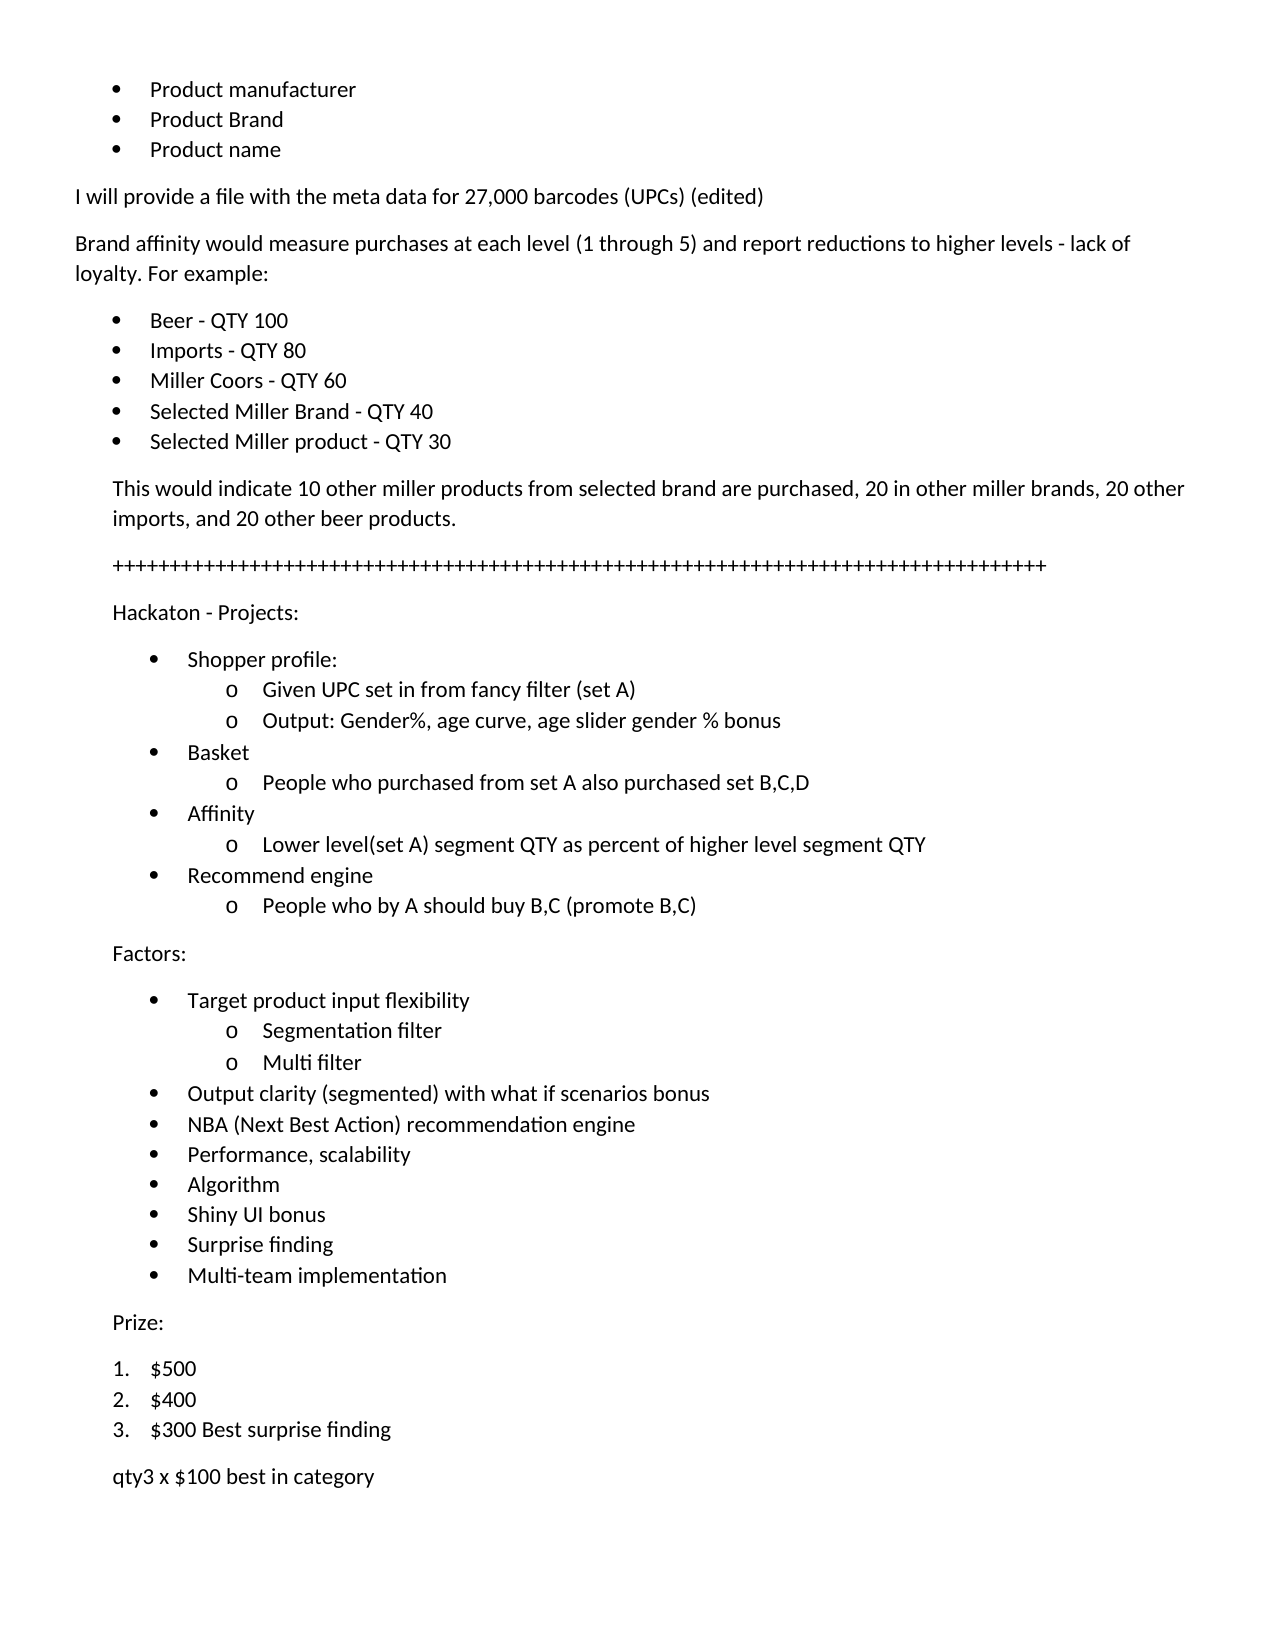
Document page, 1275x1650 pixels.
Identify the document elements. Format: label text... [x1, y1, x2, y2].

list Segmentation filter [225, 1017, 1200, 1046]
list Shopper profile: [150, 645, 1200, 673]
list Surprise finding [150, 1231, 1200, 1259]
text I will provide a file with the meta data for 27,000 barcodes (UPCs) (edited) [75, 182, 1200, 210]
list Selected Miller product - QTY 30 [112, 427, 1200, 455]
list $500 [112, 1354, 1200, 1383]
list Target product input flexibility [150, 986, 1200, 1014]
list Selected Miller Brand - QTY 40 [112, 397, 1200, 425]
list Affinity [150, 799, 1200, 828]
list Shiny UI bonus [150, 1200, 1200, 1228]
list NBA (Next Best Action) recommendation engine [150, 1110, 1200, 1138]
list Product Brand [112, 105, 1200, 133]
list Miller Coors - QTY 60 [112, 367, 1200, 395]
list Product name [112, 135, 1200, 163]
list Basket [150, 738, 1200, 766]
list Output: Gender%, age curve, age slider gender % bonus [225, 706, 1200, 736]
list Multi-team implementation [150, 1261, 1200, 1289]
list Product manufacturer [112, 75, 1200, 103]
text Brand affinity would measure purchases at each level (1 through 5) and report reductions to higher levels - lack of loyalty. For example: [75, 229, 1200, 287]
text Prize: [112, 1308, 1200, 1336]
list Performance, scalability [150, 1140, 1200, 1168]
list People who purchased from set A also purchased set B,C,D [225, 768, 1200, 797]
text Hackaton - Projects: [112, 598, 1200, 626]
list Imports - QTY 80 [112, 336, 1200, 364]
list Beer - QTY 100 [112, 306, 1200, 334]
list Recommend engine [150, 861, 1200, 889]
list People who by A should buy B,C (promote B,C) [225, 891, 1200, 921]
list $400 [112, 1385, 1200, 1413]
text This would indicate 10 other miller products from selected brand are purchased, 20 in other miller brands, 20 other imports, and 20 other beer products. [112, 474, 1200, 532]
text ++++++++++++++++++++++++++++++++++++++++++++++++++++++++++++++++++++++++++++++++++ [112, 551, 1200, 579]
list Output clarity (segmented) with what if scenarios bonus [150, 1079, 1200, 1108]
text qty3 x $100 best in category [112, 1462, 1200, 1490]
list Multi filter [225, 1048, 1200, 1077]
list Given UPC set in from fancy filter (set A) [225, 675, 1200, 704]
text Factors: [112, 939, 1200, 968]
list Lower level(set A) segment QTY as percent of higher level segment QTY [225, 830, 1200, 859]
list $300 Best surprise finding [112, 1415, 1200, 1443]
list Algorithm [150, 1170, 1200, 1198]
